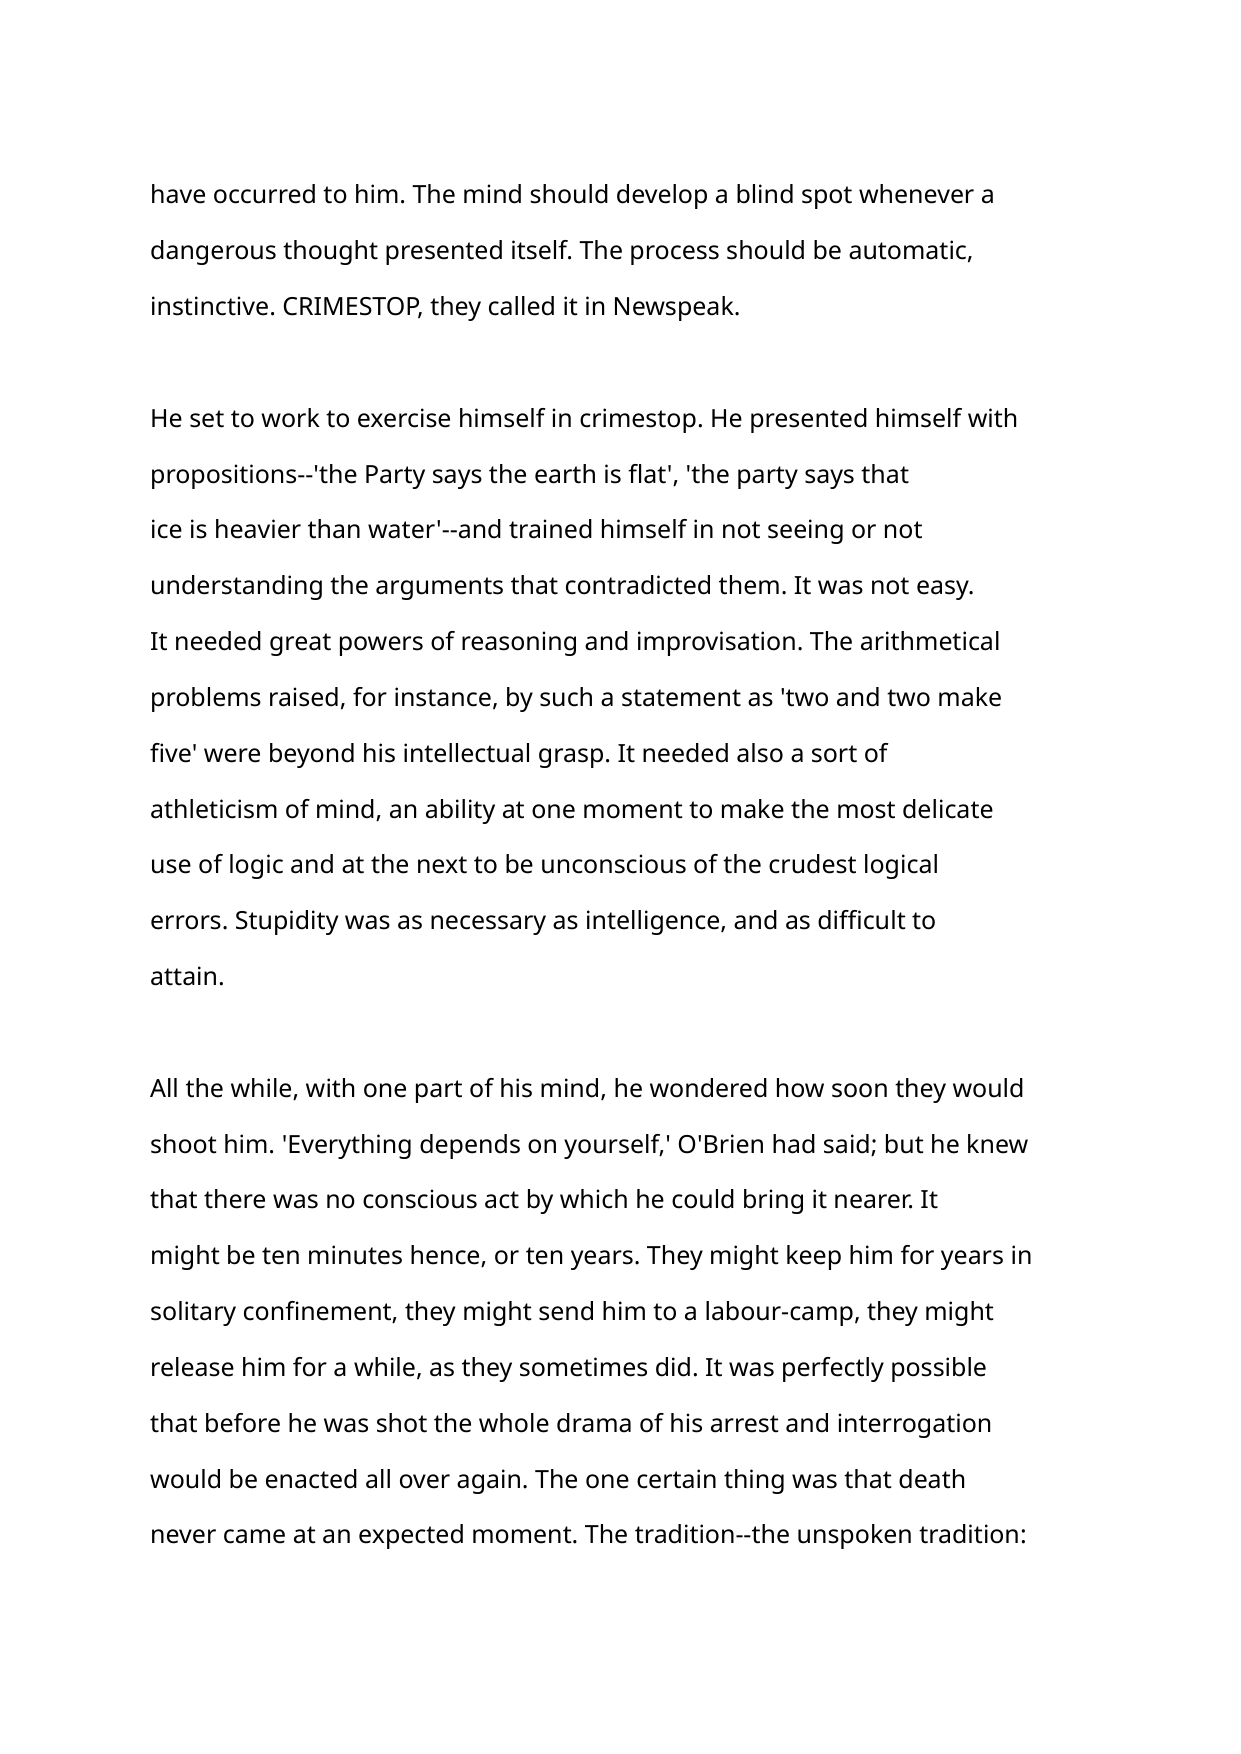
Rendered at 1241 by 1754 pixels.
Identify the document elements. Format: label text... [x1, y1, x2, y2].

text attain. [150, 959, 1090, 993]
text It needed great powers of reasoning and improvisation. The arithmetical [150, 624, 1090, 658]
text ice is heavier than water'--and trained himself in not seeing or not [150, 512, 1090, 546]
text All the while, with one part of his mind, he wondered how soon they would [150, 1071, 1090, 1104]
text would be enacted all over again. The one certain thing was that death [150, 1461, 1090, 1495]
text propositions--'the Party says the earth is flat', 'the party says that [150, 456, 1090, 490]
text problems raised, for instance, by such a statement as 'two and two make [150, 680, 1090, 714]
text He set to work to exercise himself in crimestop. He presented himself with [150, 401, 1090, 434]
text release him for a while, as they sometimes did. It was perfectly possible [150, 1350, 1090, 1384]
text might be ten minutes hence, or ten years. They might keep him for years in [150, 1238, 1090, 1272]
text athleticism of mind, an ability at one moment to make the most delicate [150, 791, 1090, 825]
text never came at an expected moment. The tradition--the unspoken tradition: [150, 1517, 1090, 1551]
text five' were beyond his intellectual grasp. It needed also a sort of [150, 736, 1090, 769]
text errors. Stupidity was as necessary as intelligence, and as difficult to [150, 903, 1090, 937]
text dangerous thought presented itself. The process should be automatic, [150, 233, 1090, 267]
text solitary confinement, they might send him to a labour-camp, they might [150, 1294, 1090, 1328]
text that there was no conscious act by which he could bring it nearer. It [150, 1182, 1090, 1216]
text understanding the arguments that contradicted them. It was not easy. [150, 568, 1090, 602]
text shoot him. 'Everything depends on yourself,' O'Brien had said; but he knew [150, 1126, 1090, 1160]
text that before he was shot the whole drama of his arrest and interrogation [150, 1406, 1090, 1439]
text instinctive. CRIMESTOP, they called it in Newspeak. [150, 289, 1090, 323]
text have occurred to him. The mind should develop a blind spot whenever a [150, 177, 1090, 211]
text use of logic and at the next to be unconscious of the crudest logical [150, 847, 1090, 881]
